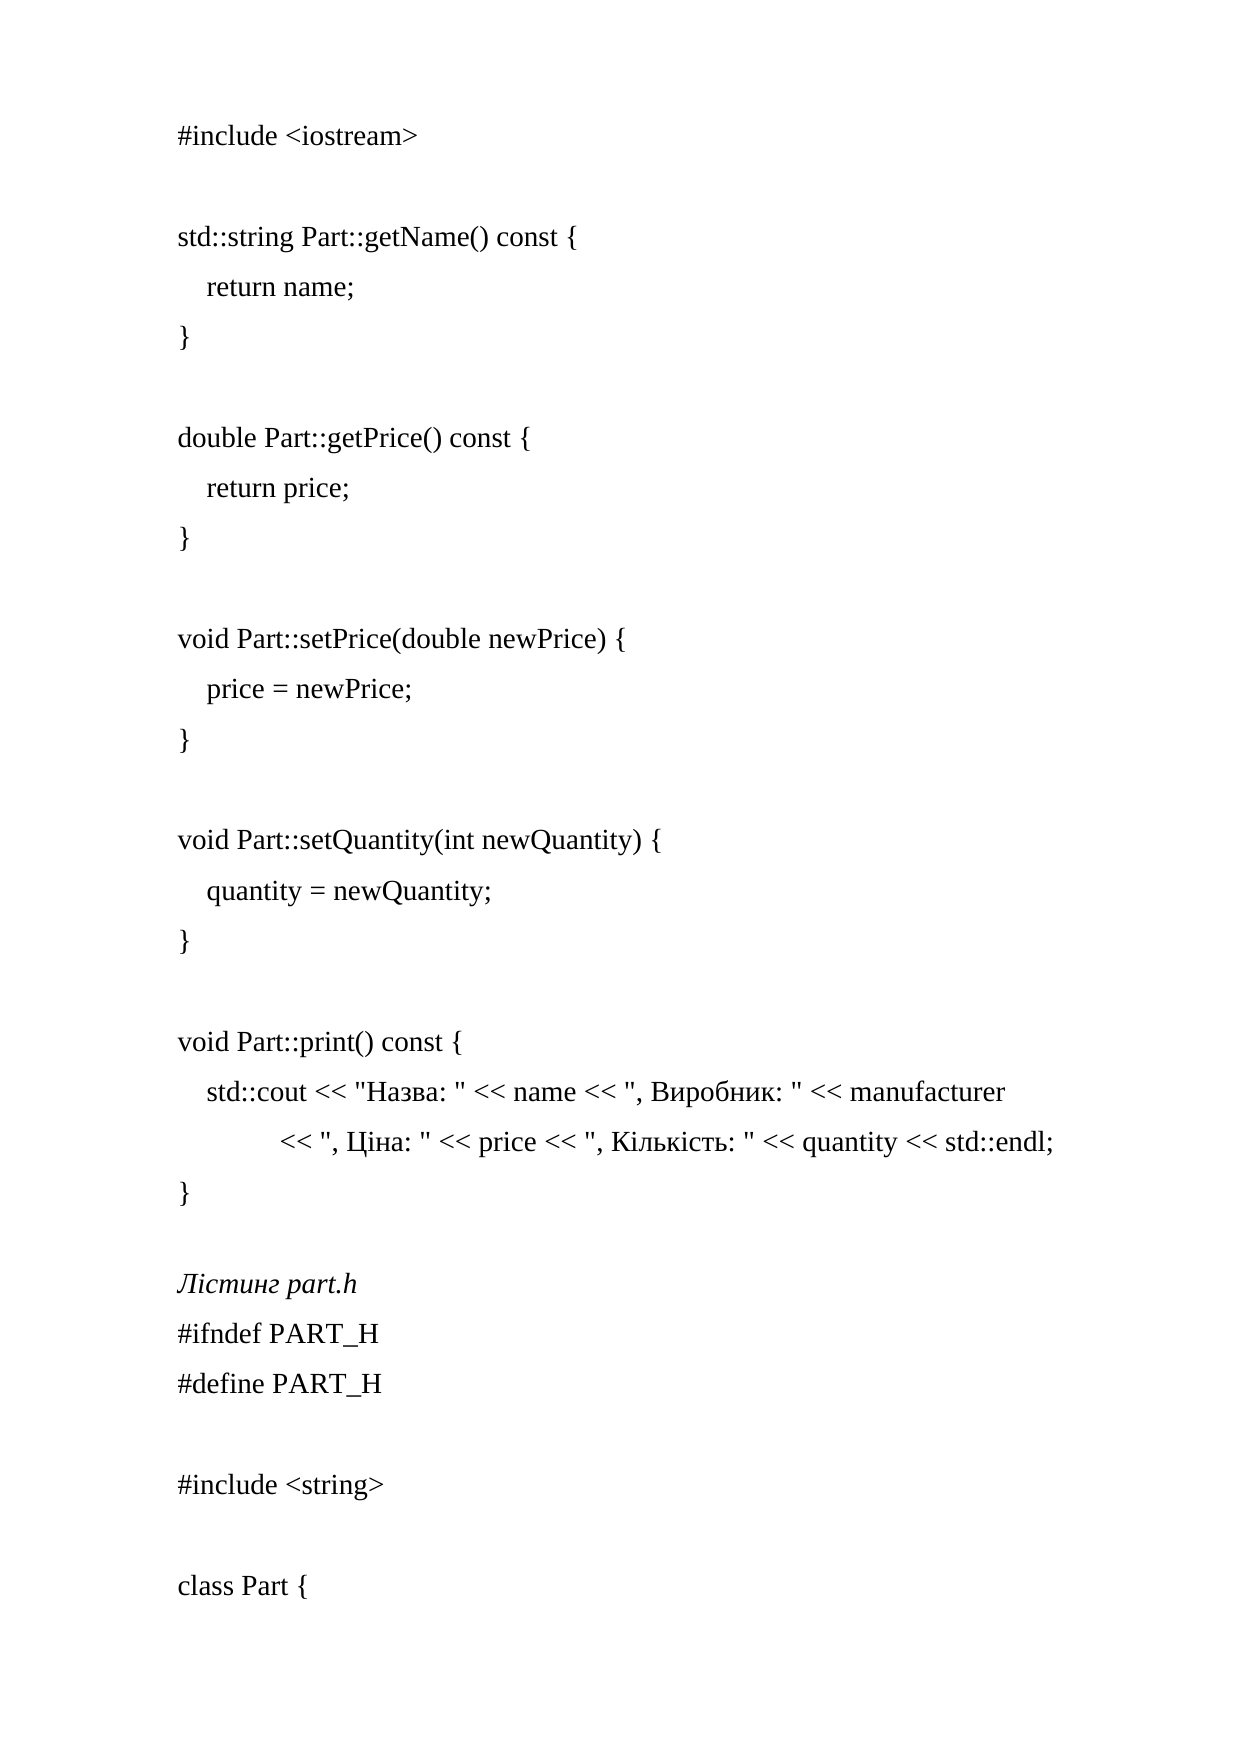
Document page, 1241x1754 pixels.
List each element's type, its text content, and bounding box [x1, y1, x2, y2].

text Лістинг part.h [177, 1266, 1152, 1299]
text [177, 1316, 1152, 1601]
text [177, 118, 1152, 1251]
